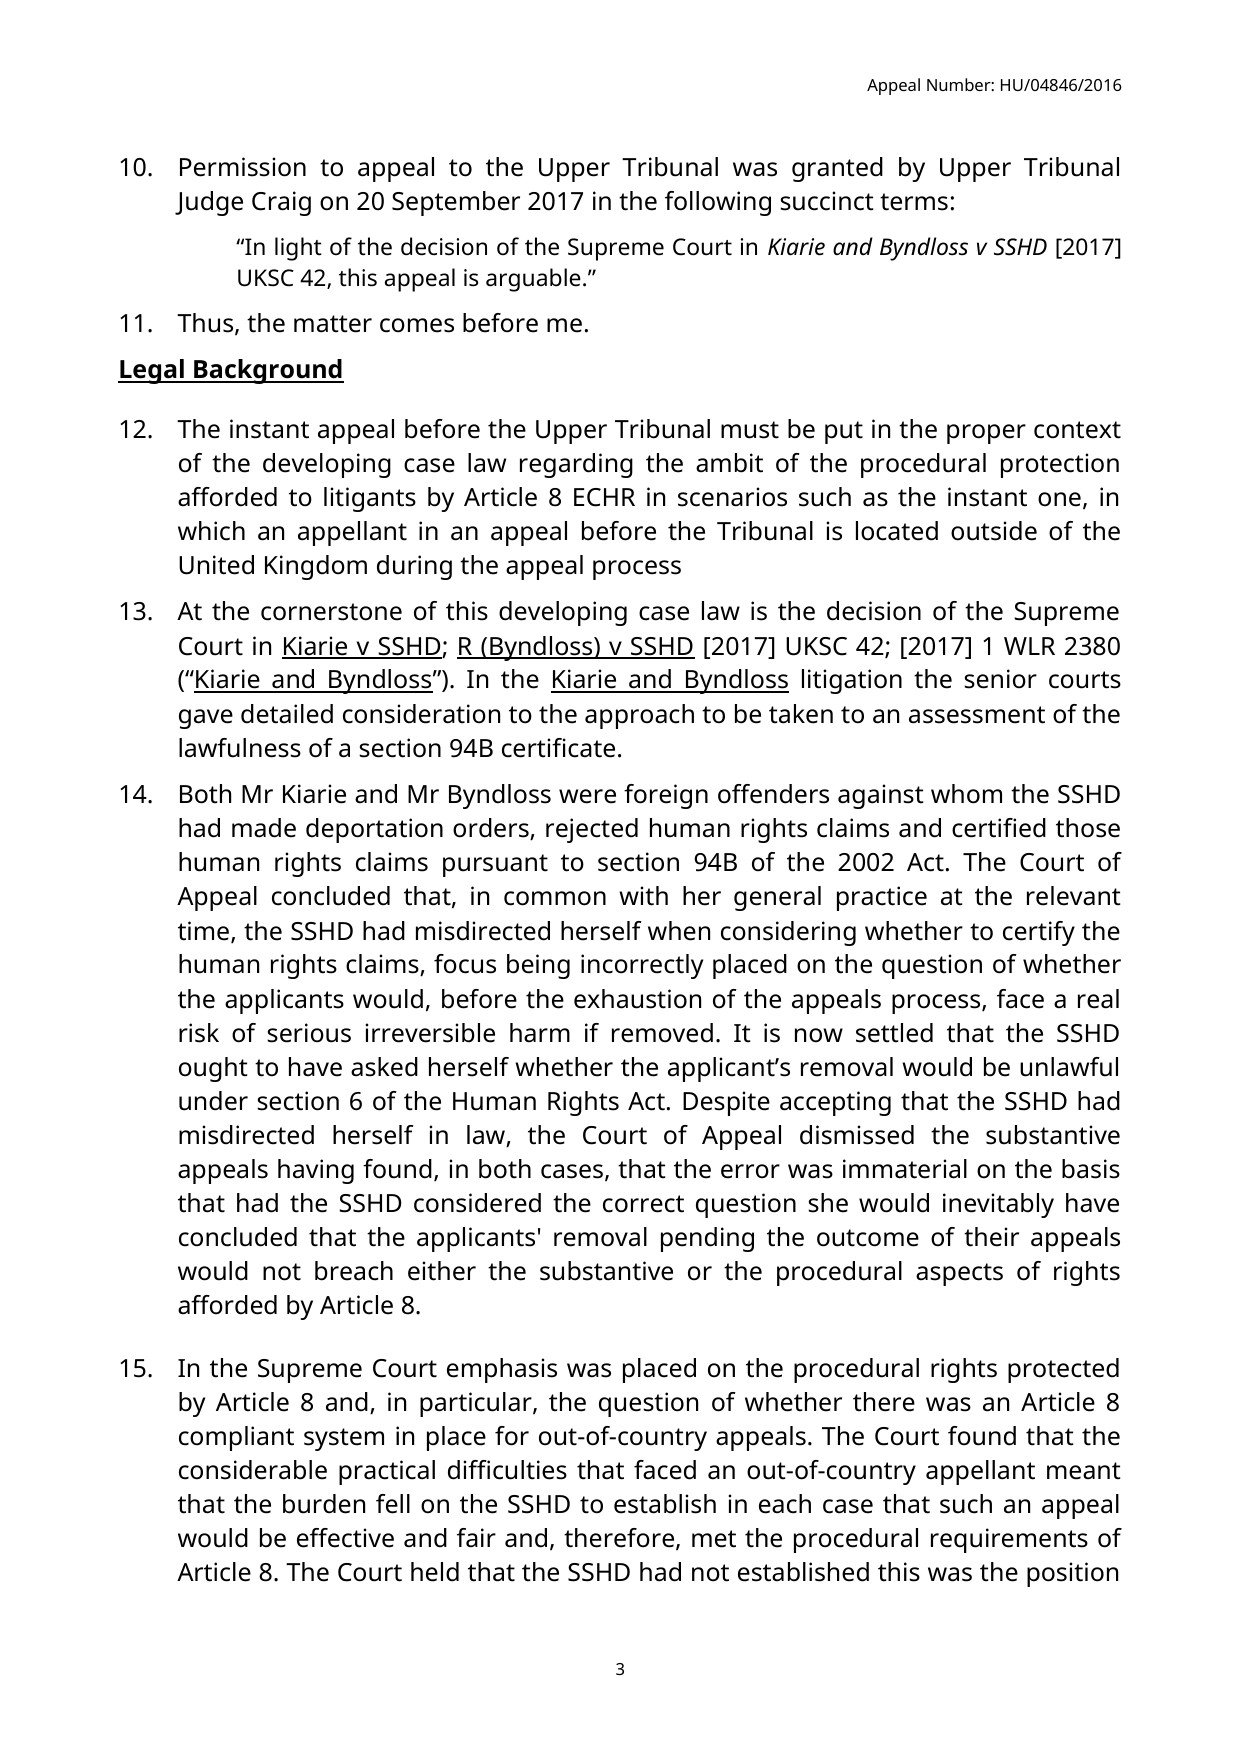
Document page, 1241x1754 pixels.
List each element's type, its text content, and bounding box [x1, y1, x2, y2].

text “In light of the decision of the Supreme Court in Kiarie and Byndloss v SSHD [2017] UKSC 42, this appeal is arguable.” [236, 231, 1122, 293]
list Both Mr Kiarie and Mr Byndloss were foreign offenders against whom the SSHD had made deportation orders, rejected human rights claims and certified those human rights claims pursuant to section 94B of the 2002 Act. The Court of Appeal concluded that, in common with her general practice at the relevant time, the SSHD had misdirected herself when considering whether to certify the human rights claims, focus being incorrectly placed on the question of whether the applicants would, before the exhaustion of the appeals process, face a real risk of serious irreversible harm if removed. It is now settled that the SSHD ought to have asked herself whether the applicant’s removal would be unlawful under section 6 of the Human Rights Act. Despite accepting that the SSHD had misdirected herself in law, the Court of Appeal dismissed the substantive appeals having found, in both cases, that the error was immaterial on the basis that had the SSHD considered the correct question she would inevitably have concluded that the applicants' removal pending the outcome of their appeals would not breach either the substantive or the procedural aspects of rights afforded by Article 8. [118, 777, 1122, 1322]
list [118, 1351, 1122, 1589]
list The instant appeal before the Upper Tribunal must be put in the proper context of the developing case law regarding the ambit of the procedural protection afforded to litigants by Article 8 ECHR in scenarios such as the instant one, in which an appellant in an appeal before the Tribunal is located outside of the United Kingdom during the appeal process [118, 411, 1122, 582]
list Permission to appeal to the Upper Tribunal was granted by Upper Tribunal Judge Craig on 20 September 2017 in the following succinct terms: [118, 150, 1122, 218]
text Legal Background [118, 352, 1122, 386]
list At the cornerstone of this developing case law is the decision of the Supreme Court in Kiarie v SSHD; R (Byndloss) v SSHD [2017] UKSC 42; [2017] 1 WLR 2380 (“Kiarie and Byndloss”). In the Kiarie and Byndloss litigation the senior courts gave detailed consideration to the approach to be taken to an assessment of the lawfulness of a section 94B certificate. [118, 594, 1122, 764]
list Thus, the matter comes before me. [118, 306, 1122, 340]
